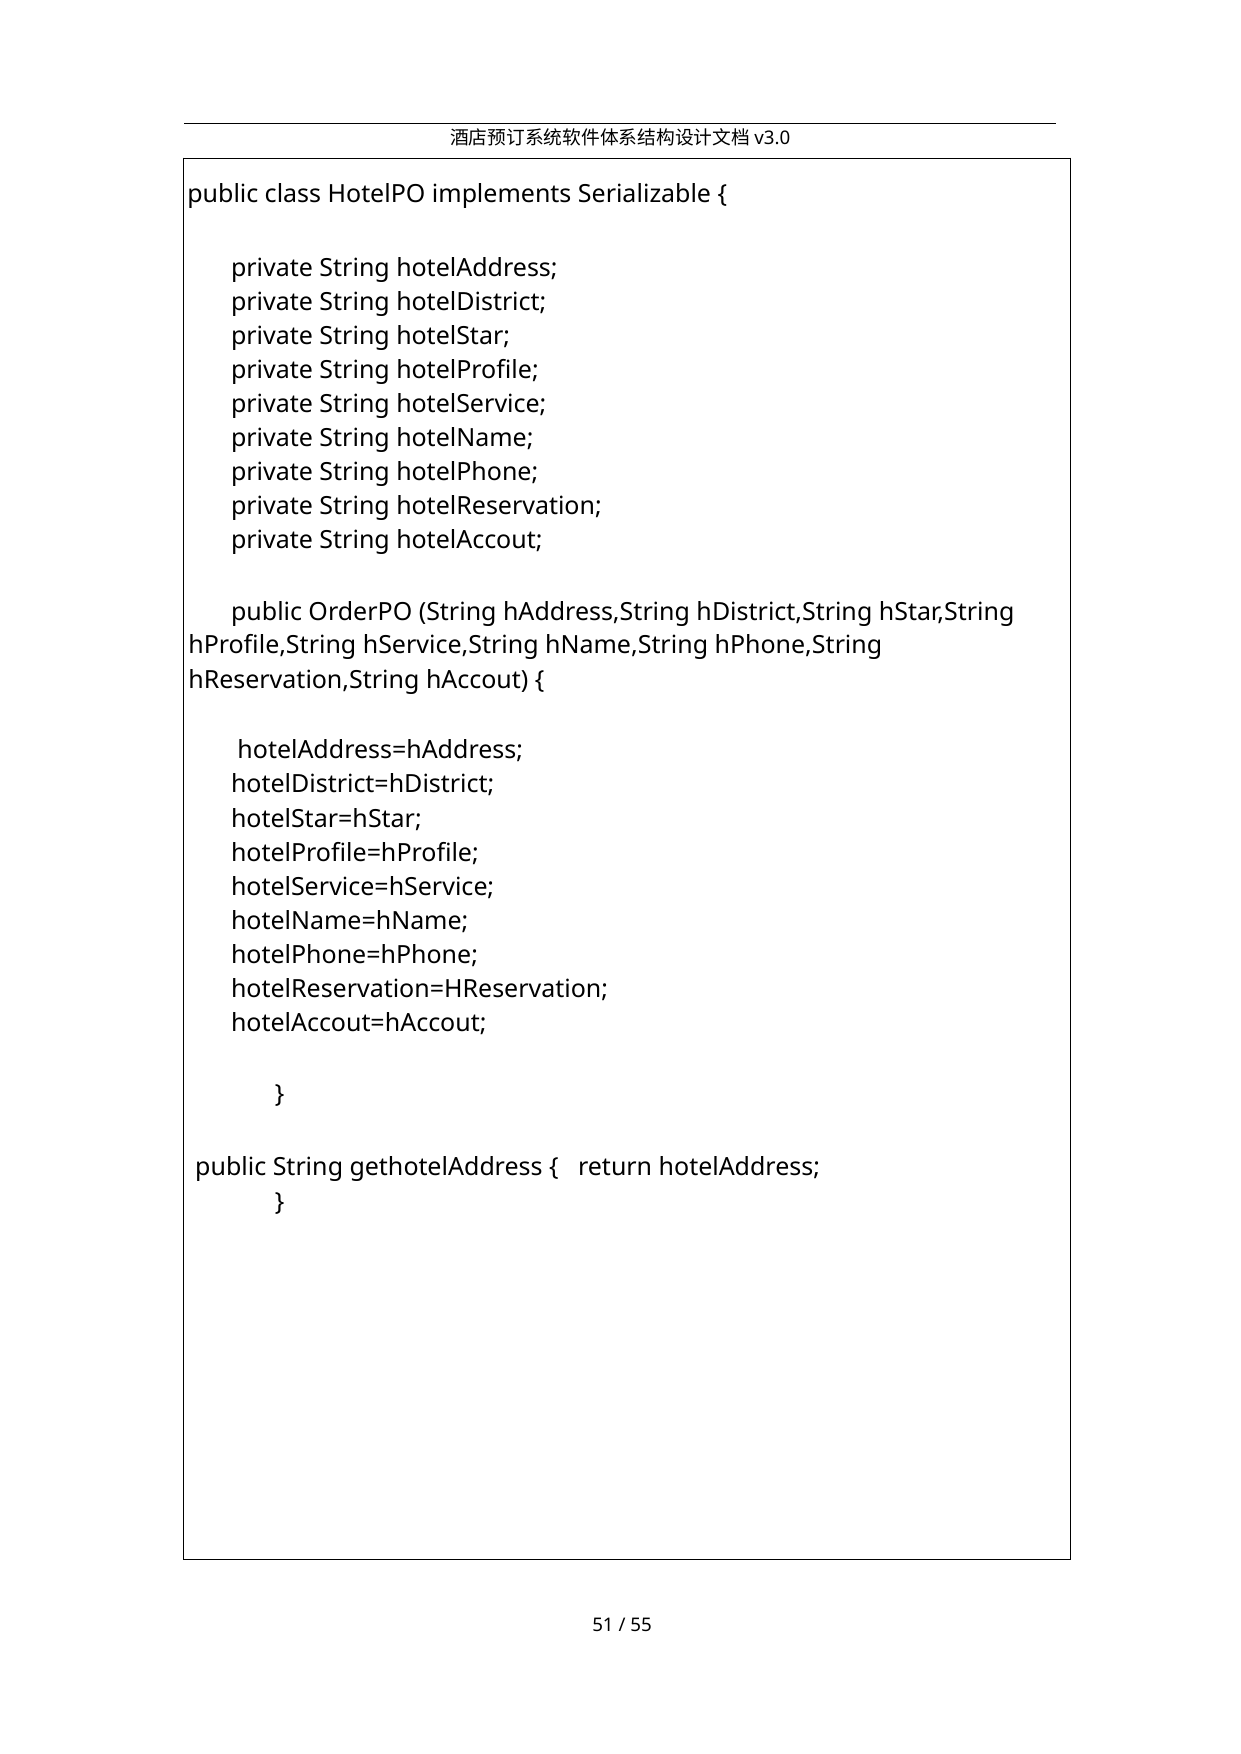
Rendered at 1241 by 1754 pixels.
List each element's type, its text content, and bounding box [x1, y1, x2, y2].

table_header public class HotelPO implements Serializable { private String hotelAddress; private String hotelDistrict; private String hotelStar; private String hotelProfile; private String hotelService; private String hotelName; private String hotelPhone; private String hotelReservation; private String hotelAccout; public OrderPO (String hAddress,String hDistrict,String hStar,String hProfile,String hService,String hName,String hPhone,String hReservation,String hAccout) { hotelAddress=hAddress; hotelDistrict=hDistrict; hotelStar=hStar; hotelProfile=hProfile; hotelService=hService; hotelName=hName; hotelPhone=hPhone; hotelReservation=HReservation; hotelAccout=hAccout; } public String gethotelAddress { return hotelAddress; } [184, 159, 1070, 1558]
